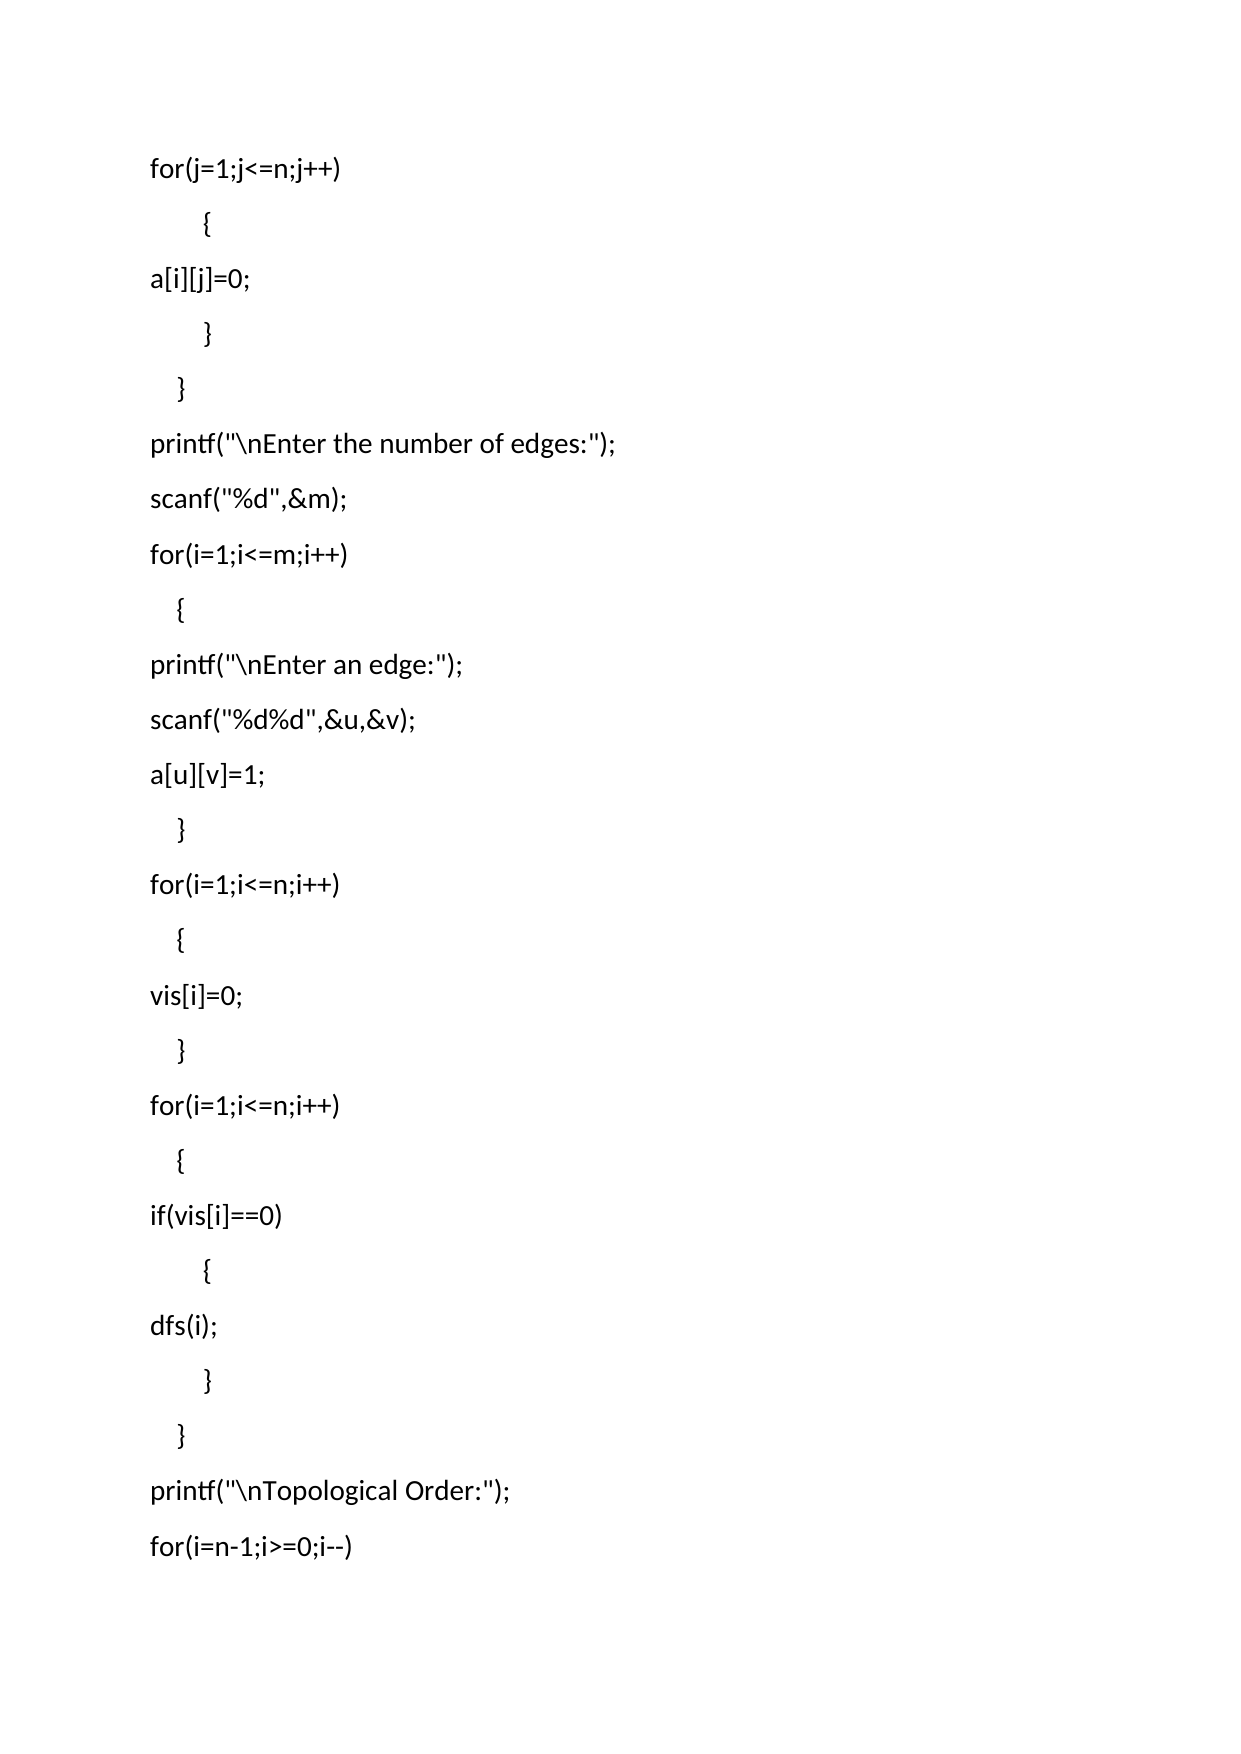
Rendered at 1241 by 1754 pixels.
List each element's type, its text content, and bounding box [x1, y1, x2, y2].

text scanf("%d%d",&u,&v); [150, 701, 1090, 737]
text { [150, 205, 1090, 241]
text vis[i]=0; [150, 977, 1090, 1012]
text } [150, 1417, 1090, 1453]
text { [150, 1142, 1090, 1177]
text { [150, 591, 1090, 626]
text for(i=1;i<=n;i++) [150, 1087, 1090, 1122]
text printf("\nEnter an edge:"); [150, 646, 1090, 682]
text for(i=1;i<=n;i++) [150, 866, 1090, 902]
text printf("\nTopological Order:"); [150, 1472, 1090, 1508]
text for(i=n-1;i>=0;i--) [150, 1528, 1090, 1563]
text a[i][j]=0; [150, 260, 1090, 296]
text } [150, 1032, 1090, 1067]
text scanf("%d",&m); [150, 481, 1090, 516]
text for(j=1;j<=n;j++) [150, 150, 1090, 186]
text for(i=1;i<=m;i++) [150, 536, 1090, 571]
text } [150, 370, 1090, 406]
text { [150, 921, 1090, 957]
text } [150, 315, 1090, 351]
text a[u][v]=1; [150, 756, 1090, 792]
text if(vis[i]==0) [150, 1197, 1090, 1233]
text { [150, 1252, 1090, 1288]
text } [150, 1362, 1090, 1398]
text dfs(i); [150, 1307, 1090, 1343]
text } [150, 811, 1090, 847]
text printf("\nEnter the number of edges:"); [150, 426, 1090, 461]
